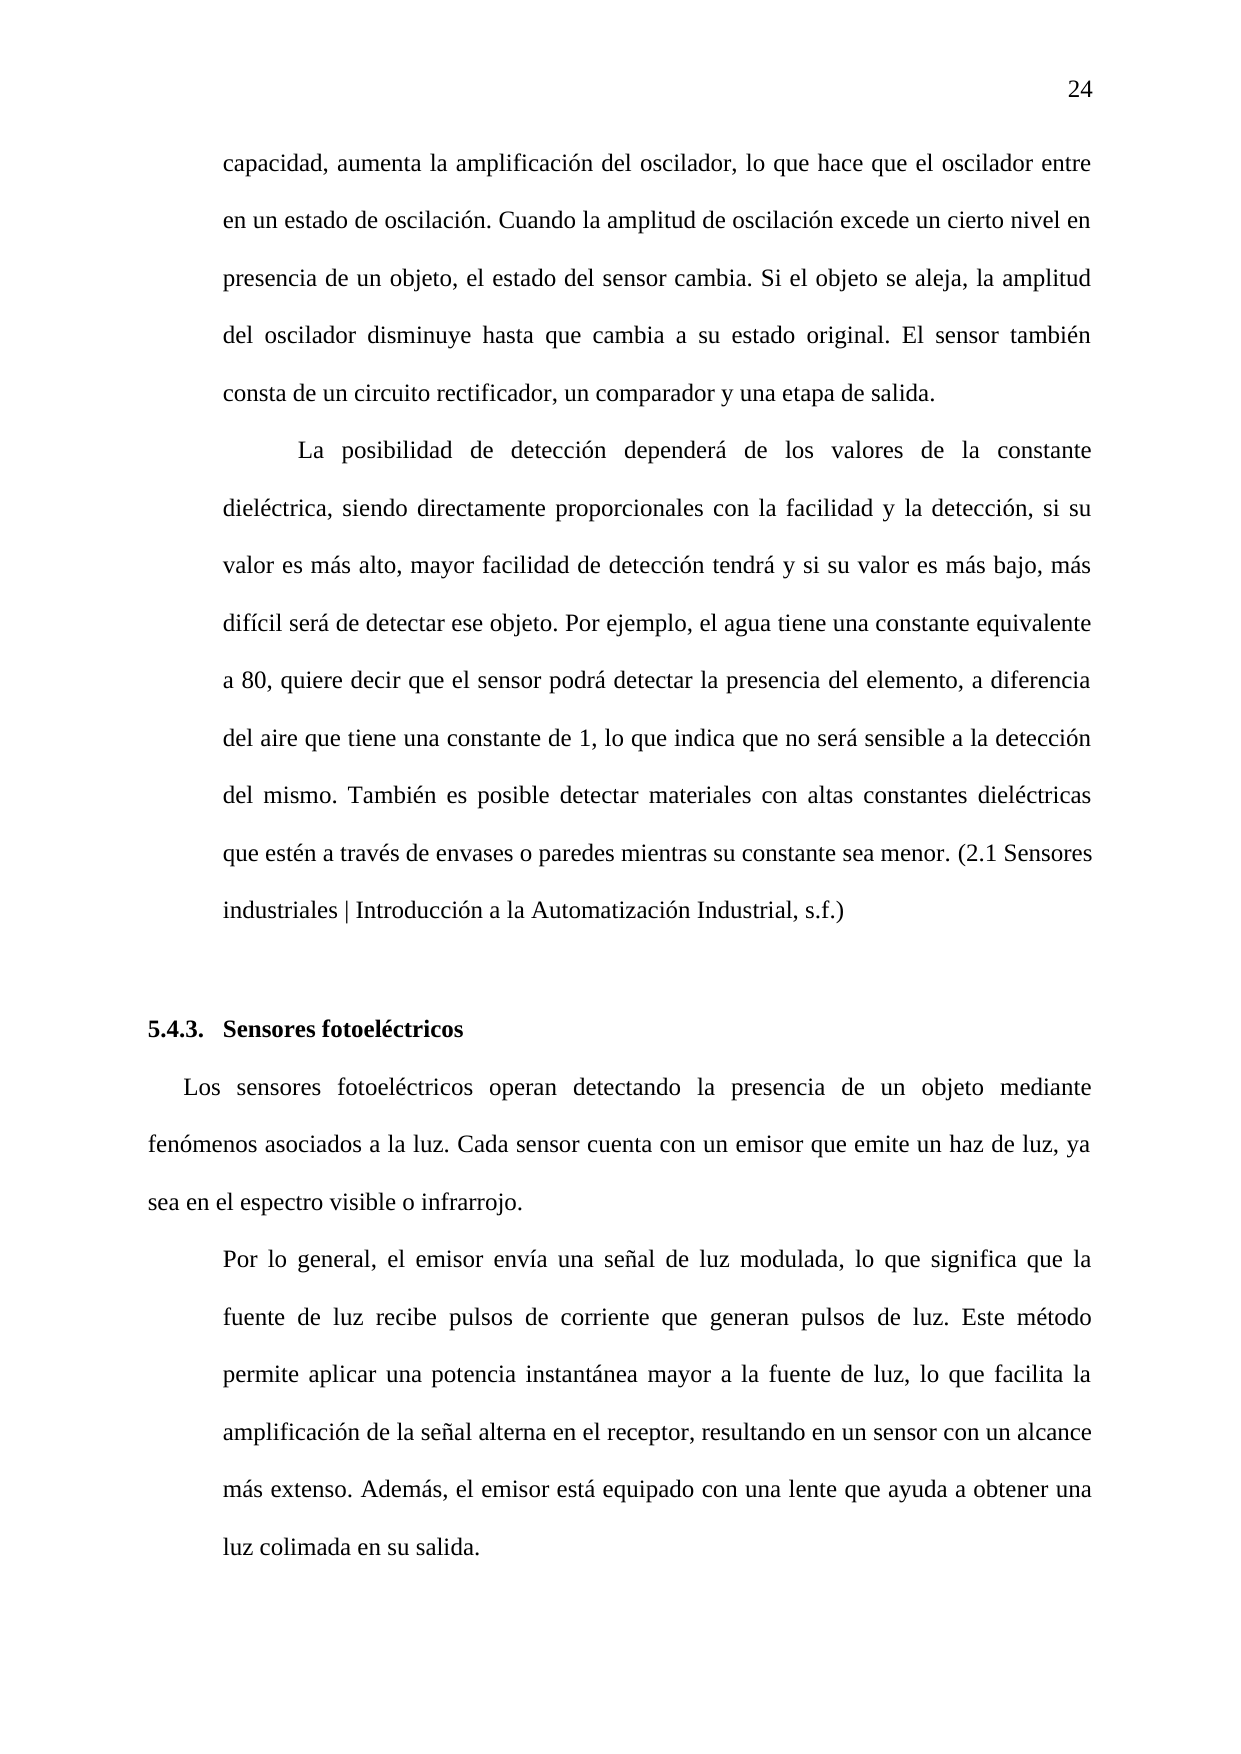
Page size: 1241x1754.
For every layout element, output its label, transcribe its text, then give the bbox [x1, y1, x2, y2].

text La posibilidad de detección dependerá de los valores de la constante dieléctrica, siendo directamente proporcionales con la facilidad y la detección, si su valor es más alto, mayor facilidad de detección tendrá y si su valor es más bajo, más difícil será de detectar ese objeto. Por ejemplo, el agua tiene una constante equivalente a 80, quiere decir que el sensor podrá detectar la presencia del elemento, a diferencia del aire que tiene una constante de 1, lo que indica que no será sensible a la detección del mismo. También es posible detectar materiales con altas constantes dieléctricas que estén a través de envases o paredes mientras su constante sea menor. [223, 435, 1092, 924]
subtitle Sensores fotoeléctricos [148, 1014, 1092, 1043]
text Por lo general, el emisor envía una señal de luz modulada, lo que significa que la fuente de luz recibe pulsos de corriente que generan pulsos de luz. Este método permite aplicar una potencia instantánea mayor a la fuente de luz, lo que facilita la amplificación de la señal alterna en el receptor, resultando en un sensor con un alcance más extenso. Además, el emisor está equipado con una lente que ayuda a obtener una luz colimada en su salida. [223, 1244, 1092, 1561]
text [223, 148, 1092, 406]
text Los sensores fotoeléctricos operan detectando la presencia de un objeto mediante fenómenos asociados a la luz. Cada sensor cuenta con un emisor que emite un haz de luz, ya sea en el espectro visible o infrarrojo. [148, 1072, 1092, 1216]
